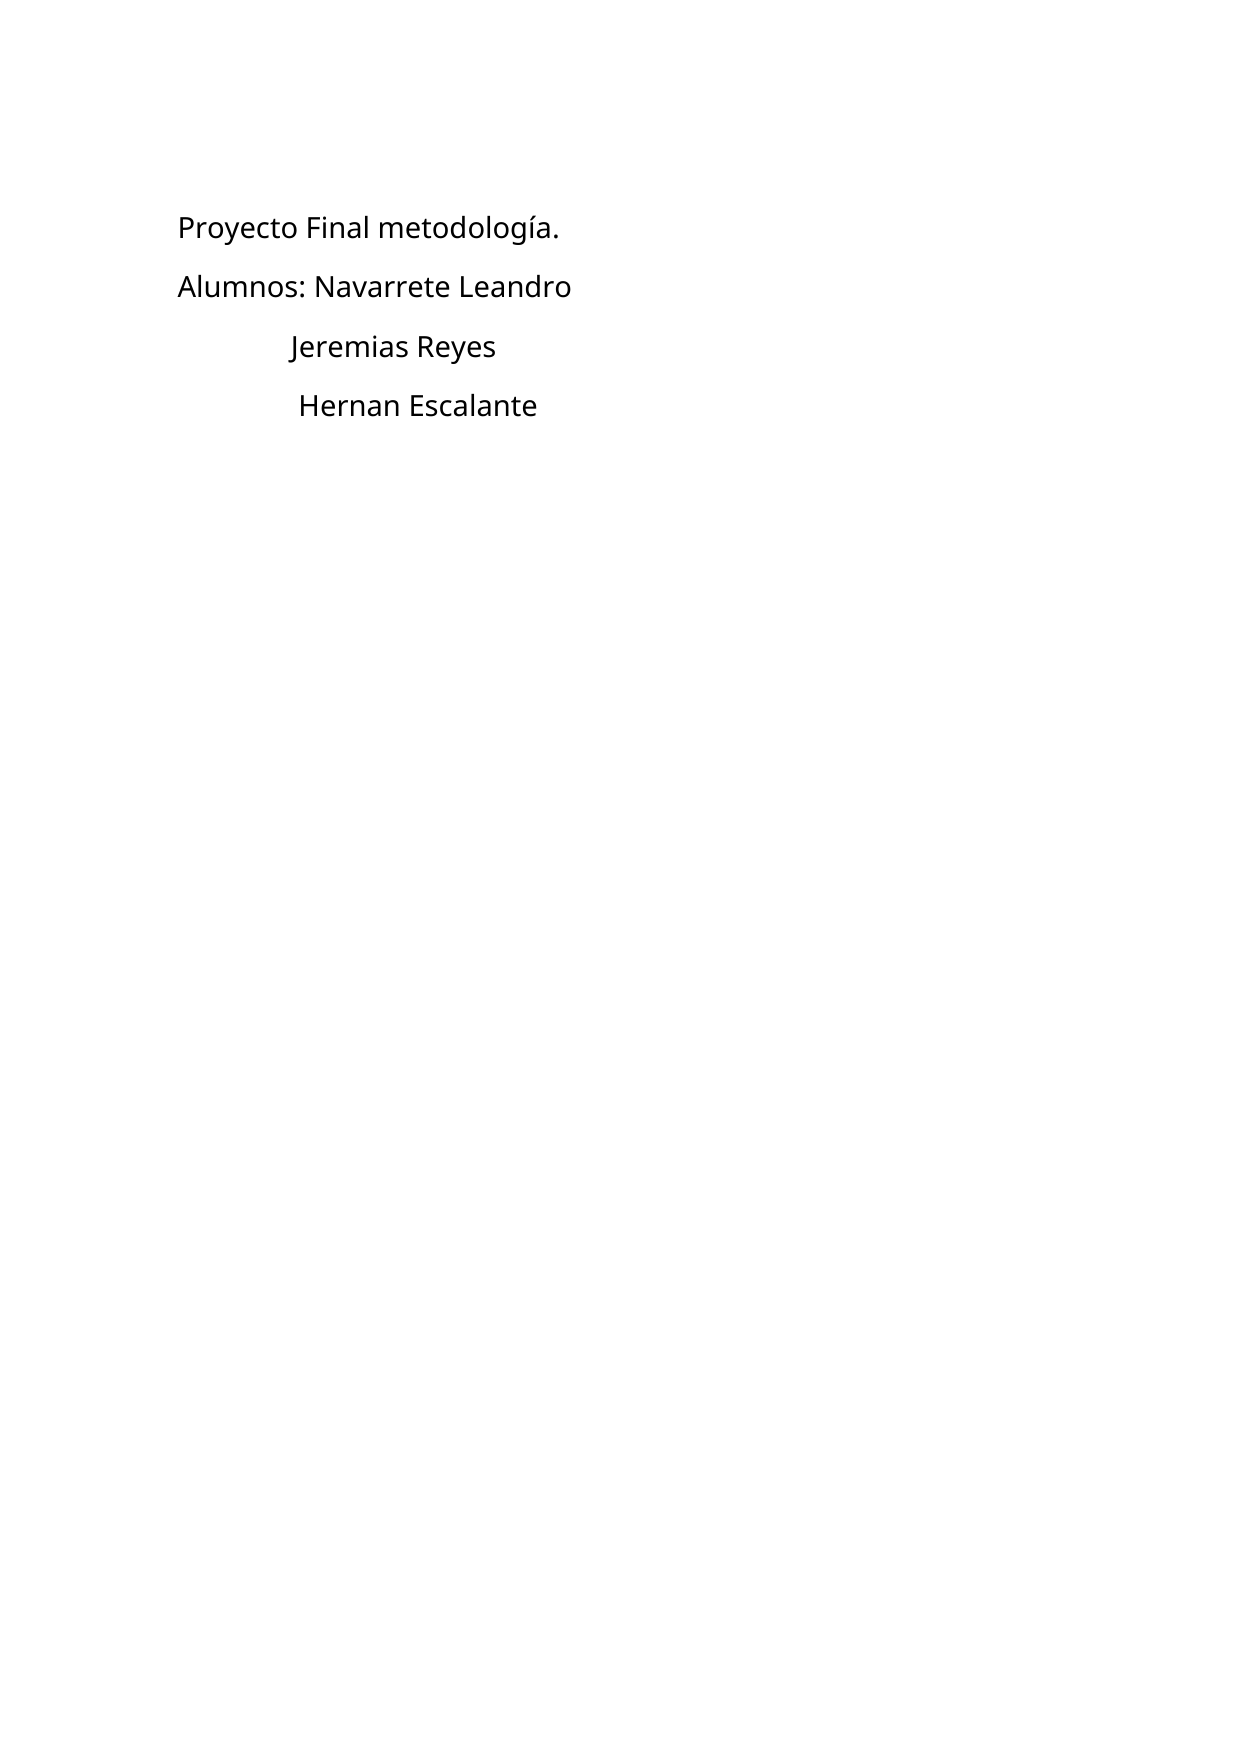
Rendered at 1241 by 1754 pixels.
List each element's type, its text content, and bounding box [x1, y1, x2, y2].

text Jeremias Reyes [177, 326, 1063, 366]
text Proyecto Final metodología. [177, 207, 1063, 247]
text Alumnos: Navarrete Leandro [177, 267, 1063, 306]
text Hernan Escalante [177, 386, 1063, 425]
